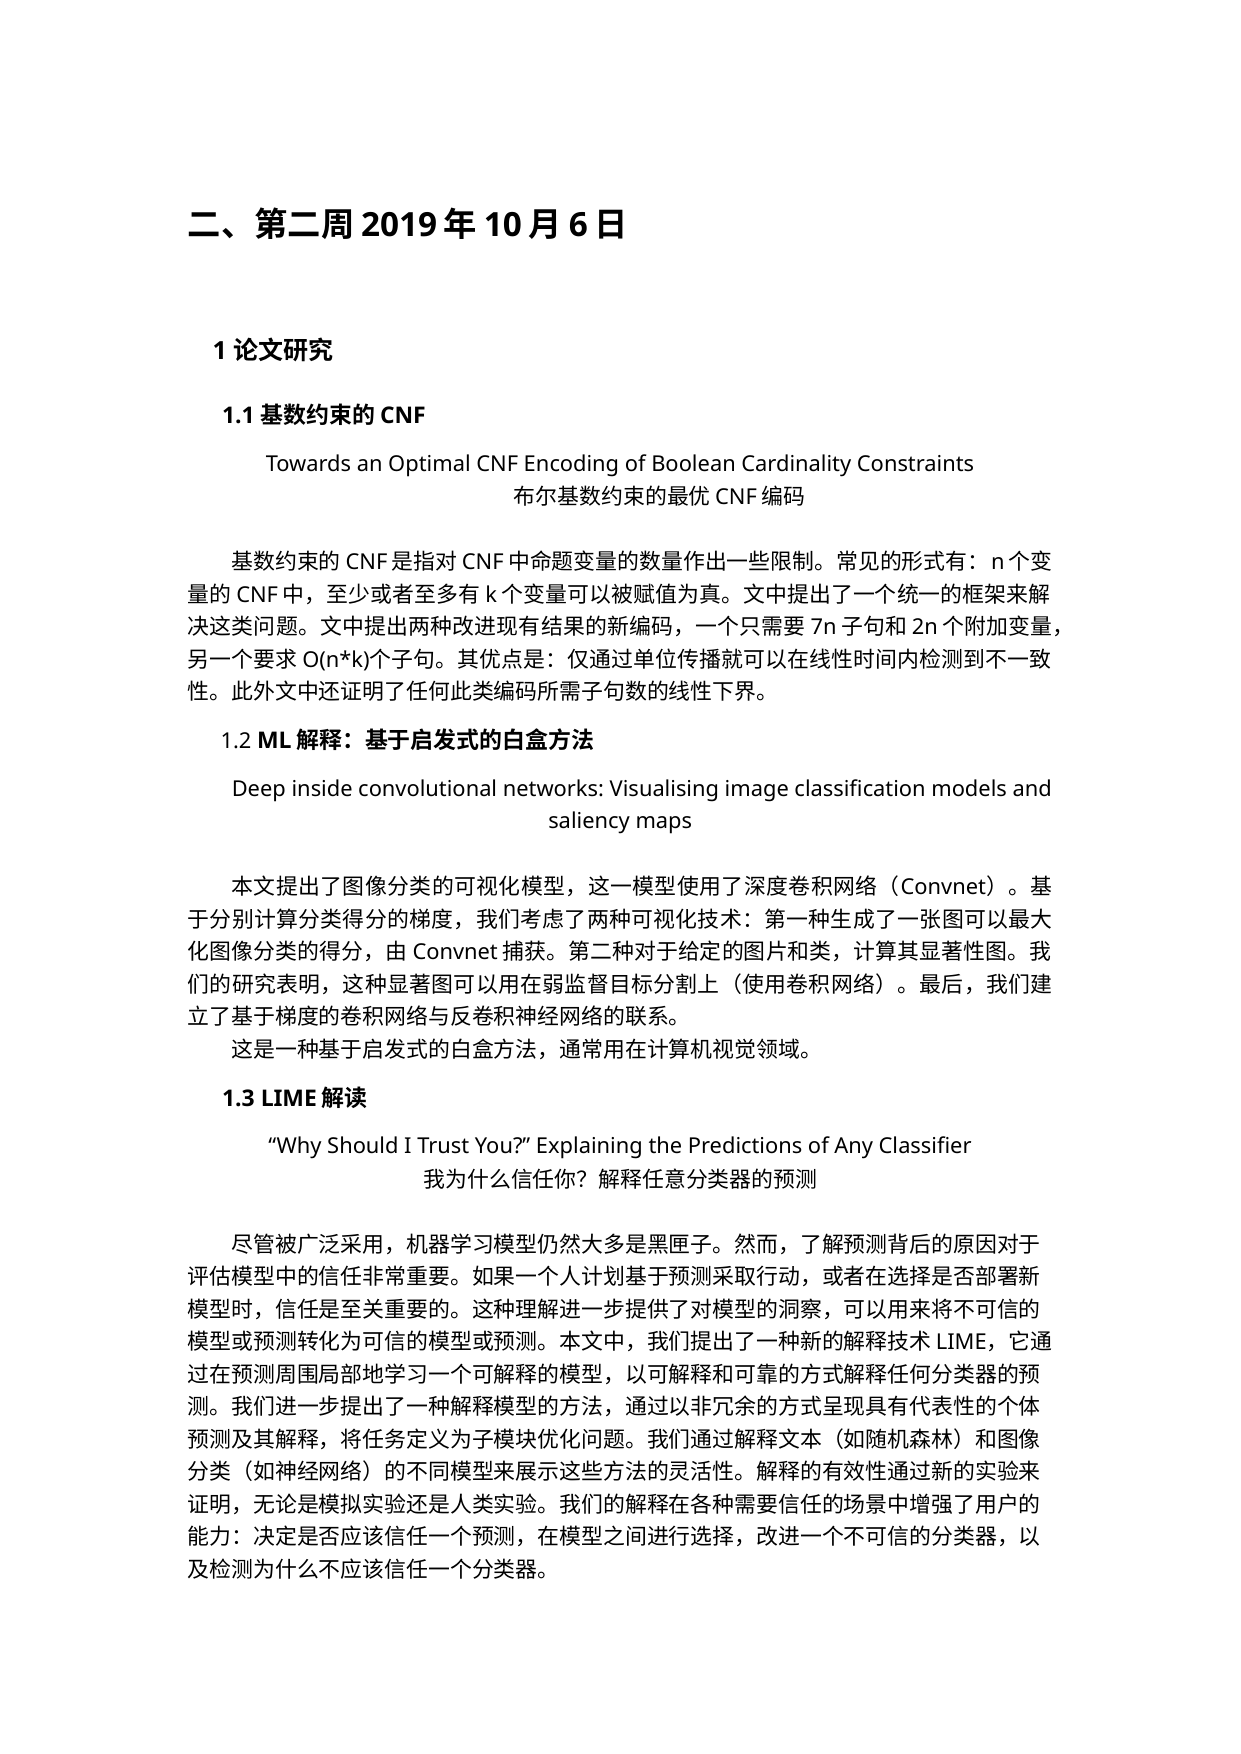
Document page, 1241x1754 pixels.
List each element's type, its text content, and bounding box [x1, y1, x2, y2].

text 尽管被广泛采用，机器学习模型仍然大多是黑匣子。然而，了解预测背后的原因对于评估模型中的信任非常重要。如果一个人计划基于预测采取行动，或者在选择是否部署新模型时，信任是至关重要的。这种理解进一步提供了对模型的洞察，可以用来将不可信的模型或预测转化为可信的模型或预测。本文中，我们提出了一种新的解释技术LIME，它通过在预测周围局部地学习一个可解释的模型，以可解释和可靠的方式解释任何分类器的预测。我们进一步提出了一种解释模型的方法，通过以非冗余的方式呈现具有代表性的个体预测及其解释，将任务定义为子模块优化问题。我们通过解释文本（如随机森林）和图像分类（如神经网络）的不同模型来展示这些方法的灵活性。解释的有效性通过新的实验来证明，无论是模拟实验还是人类实验。我们的解释在各种需要信任的场景中增强了用户的能力：决定是否应该信任一个预测，在模型之间进行选择，改进一个不可信的分类器，以及检测为什么不应该信任一个分类器。 [187, 1226, 1053, 1584]
text “Why Should I Trust You?” Explaining the Predictions of Any Classifier [187, 1129, 1053, 1161]
subtitle 二、第二周2019年10月6日 [187, 189, 1053, 254]
text 我为什么信任你？解释任意分类器的预测 [187, 1161, 1053, 1194]
text 这是一种基于启发式的白盒方法，通常用在计算机视觉领域。 [187, 1031, 1053, 1064]
text 1.2 ML解释：基于启发式的白盒方法 [187, 706, 1053, 771]
text 1.3 LIME解读 [187, 1064, 1053, 1129]
text 1.1 基数约束的CNF [187, 381, 1053, 446]
subtitle 1 论文研究 [187, 316, 1053, 381]
list Towards an Optimal CNF Encoding of Boolean Cardinality Constraints [266, 446, 1053, 479]
text 本文提出了图像分类的可视化模型，这一模型使用了深度卷积网络（Convnet）。基于分别计算分类得分的梯度，我们考虑了两种可视化技术：第一种生成了一张图可以最大化图像分类的得分，由Convnet捕获。第二种对于给定的图片和类，计算其显著性图。我们的研究表明，这种显著图可以用在弱监督目标分割上（使用卷积网络）。最后，我们建立了基于梯度的卷积网络与反卷积神经网络的联系。 [187, 869, 1053, 1031]
text 基数约束的CNF是指对CNF中命题变量的数量作出一些限制。常见的形式有：n个变量的CNF中，至少或者至多有k个变量可以被赋值为真。文中提出了一个统一的框架来解决这类问题。文中提出两种改进现有结果的新编码，一个只需要7n子句和2n个附加变量，另一个要求O(n*k)个子句。其优点是：仅通过单位传播就可以在线性时间内检测到不一致性。此外文中还证明了任何此类编码所需子句数的线性下界。 [187, 544, 1053, 706]
list 布尔基数约束的最优CNF编码 [266, 479, 1053, 511]
text Deep inside convolutional networks: Visualising image classification models and saliency maps [187, 771, 1053, 836]
